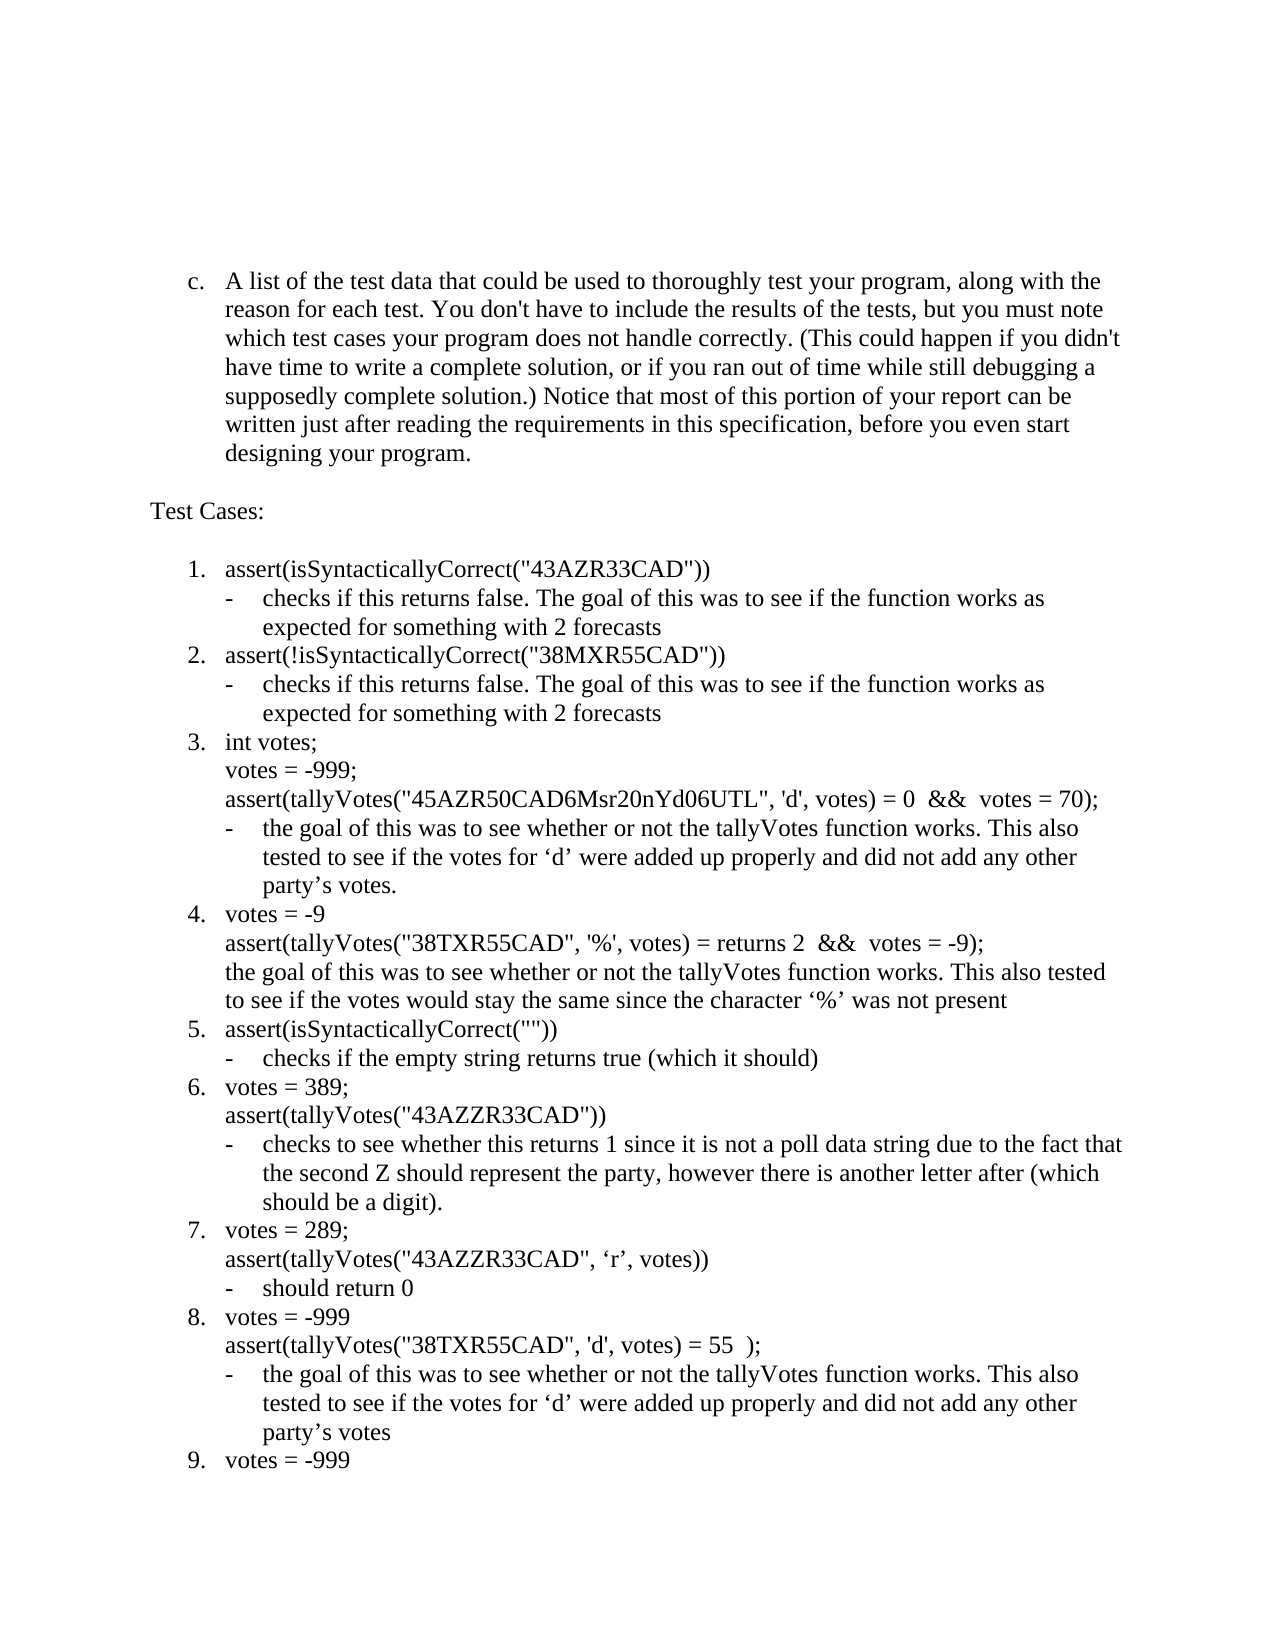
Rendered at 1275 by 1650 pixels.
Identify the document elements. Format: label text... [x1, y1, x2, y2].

list votes = 289; [187, 1215, 1125, 1244]
list assert(isSyntacticallyCorrect("43AZR33CAD")) [187, 554, 1125, 583]
list votes = -999 [187, 1302, 1125, 1330]
list checks if this returns false. The goal of this was to see if the function works as expected for something with 2 forecasts [225, 583, 1125, 640]
list assert(tallyVotes("43AZZR33CAD")) [225, 1100, 1125, 1129]
list checks to see whether this returns 1 since it is not a poll data string due to the fact that the second Z should represent the party, however there is another letter after (which should be a digit). [225, 1129, 1125, 1215]
list the goal of this was to see whether or not the tallyVotes function works. This also tested to see if the votes would stay the same since the character ‘%’ was not present [225, 957, 1125, 1014]
list checks if this returns false. The goal of this was to see if the function works as expected for something with 2 forecasts [225, 669, 1125, 727]
list assert(isSyntacticallyCorrect("")) [187, 1014, 1125, 1043]
list votes = -999 [187, 1445, 1125, 1474]
list assert(tallyVotes("45AZR50CAD6Msr20nYd06UTL", 'd', votes) = 0 && votes = 70); [225, 784, 1125, 813]
list votes = 389; [187, 1072, 1125, 1100]
list votes = -9 [187, 899, 1125, 928]
list assert(tallyVotes("43AZZR33CAD", ‘r’, votes)) [225, 1244, 1125, 1273]
text Test Cases: [150, 496, 1125, 525]
list votes = -999; [225, 755, 1125, 784]
list int votes; [187, 727, 1125, 755]
list assert(!isSyntacticallyCorrect("38MXR55CAD")) [187, 640, 1125, 669]
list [225, 1359, 1125, 1445]
list should return 0 [225, 1273, 1125, 1302]
list A list of the test data that could be used to thoroughly test your program, along with the reason for each test. You don't have to include the results of the tests, but you must note which test cases your program does not handle correctly. (This could happen if you didn't have time to write a complete solution, or if you ran out of time while still debugging a supposedly complete solution.) Notice that most of this portion of your report can be written just after reading the requirements in this specification, before you even start designing your program. [187, 266, 1125, 467]
list assert(tallyVotes("38TXR55CAD", 'd', votes) = 55 ); [225, 1330, 1125, 1359]
list assert(tallyVotes("38TXR55CAD", '%', votes) = returns 2 && votes = -9); [225, 928, 1125, 957]
list the goal of this was to see whether or not the tallyVotes function works. This also tested to see if the votes for ‘d’ were added up properly and did not add any other party’s votes. [225, 813, 1125, 899]
list checks if the empty string returns true (which it should) [225, 1043, 1125, 1072]
